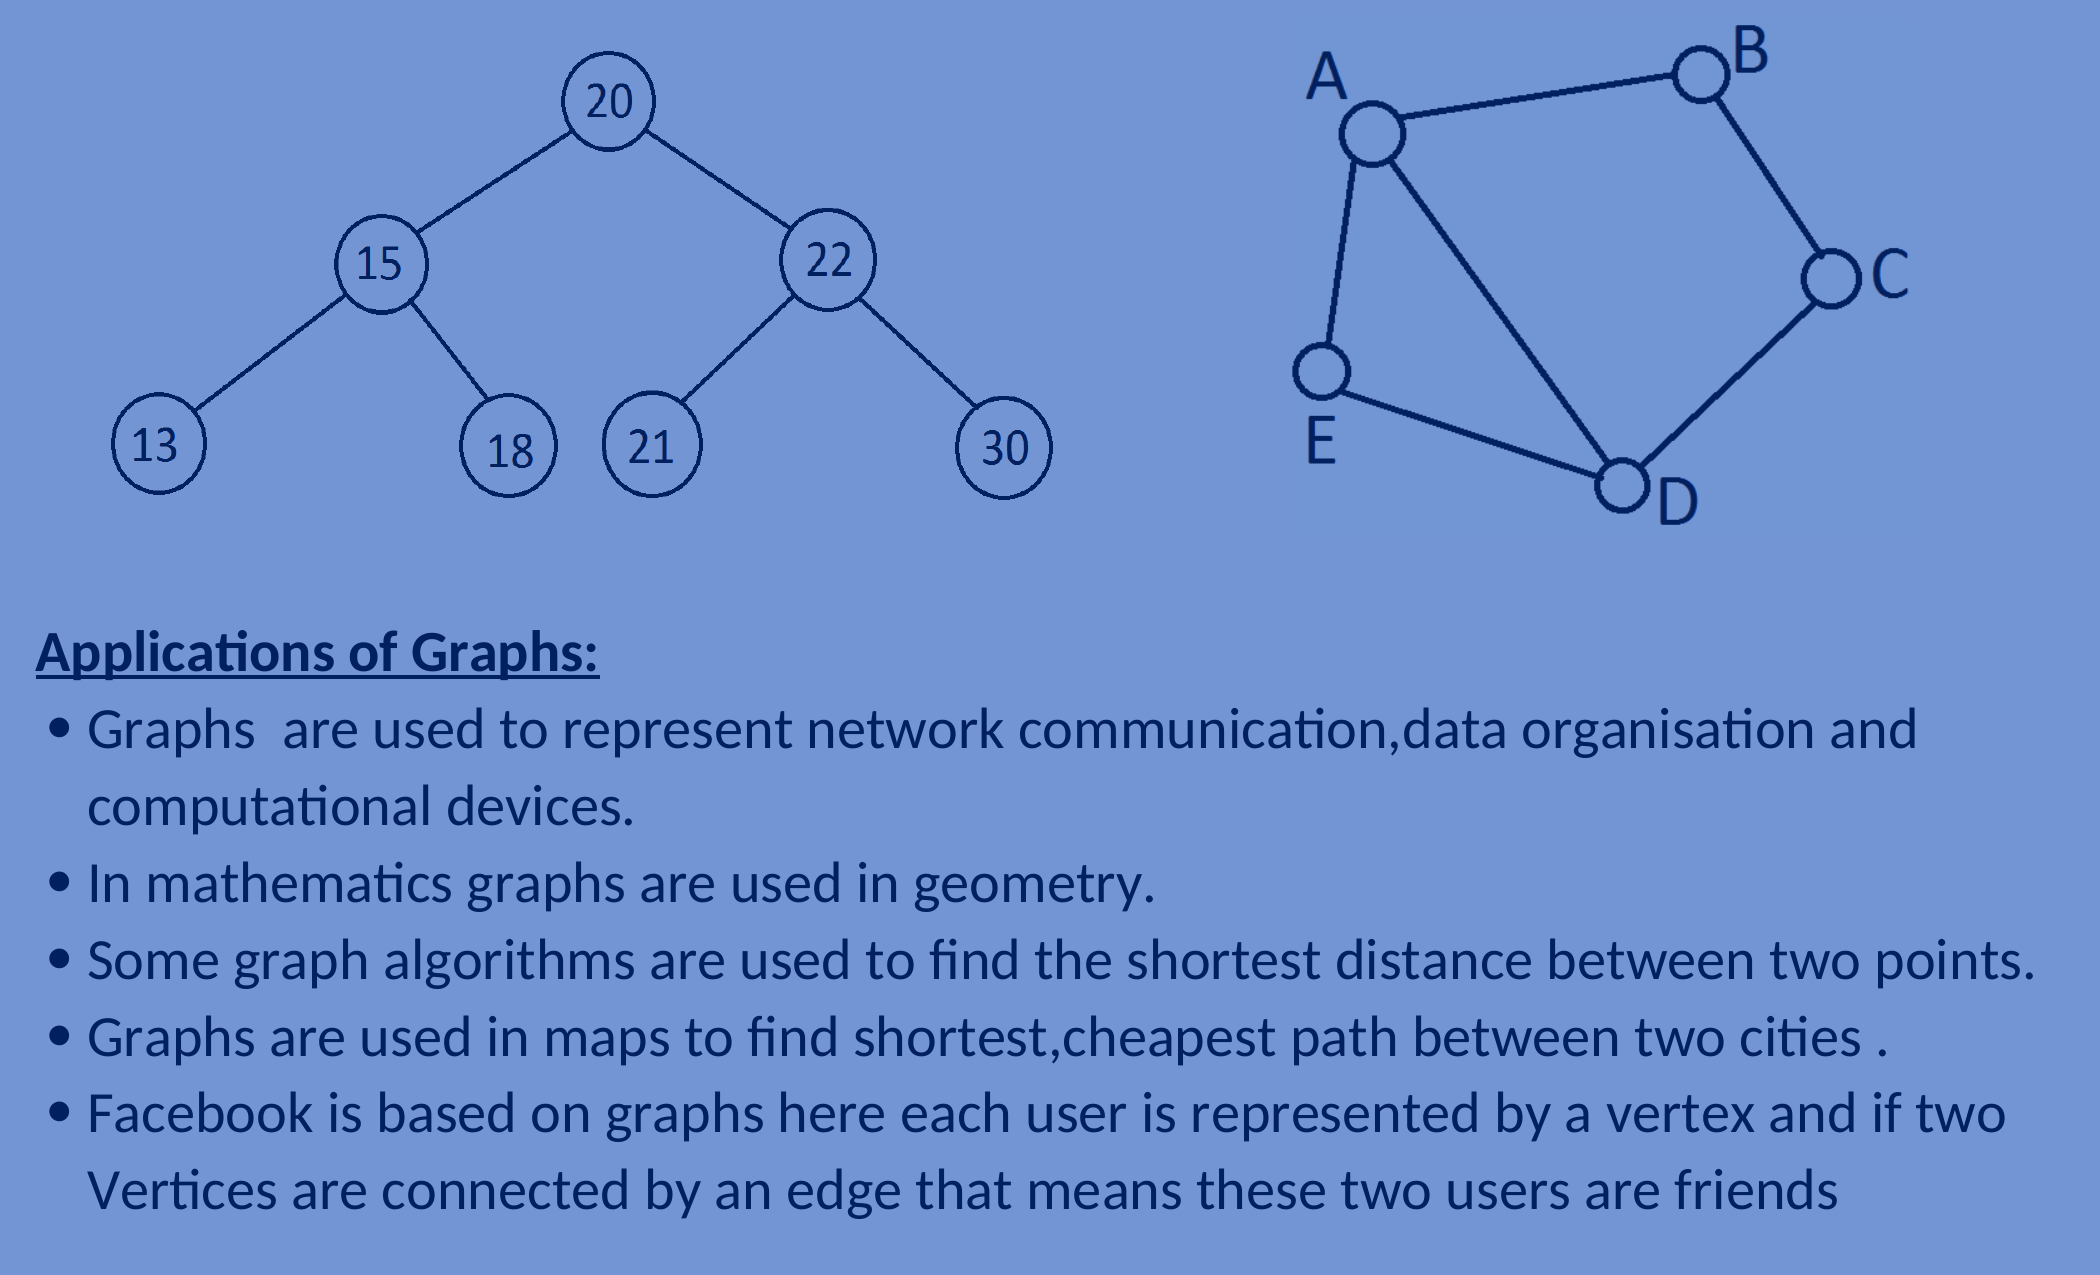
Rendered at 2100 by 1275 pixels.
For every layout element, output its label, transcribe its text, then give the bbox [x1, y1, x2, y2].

list Graphs are used to represent network communication,data organisation and computational devices. [49, 692, 2076, 840]
list Applications of Graphs: [35, 615, 2076, 686]
list Some graph algorithms are used to find the shortest distance between two points. [49, 922, 2076, 994]
list Graphs are used in maps to find shortest,cheapest path between two cities . [49, 999, 2076, 1071]
list Facebook is based on graphs here each user is represented by a vertex and if two [49, 1076, 2076, 1147]
list In mathematics graphs are used in geometry. [49, 846, 2076, 917]
picture [1291, 20, 1916, 535]
list Vertices are connected by an edge that means these two users are friends [87, 1153, 2076, 1224]
picture [95, 46, 1059, 503]
